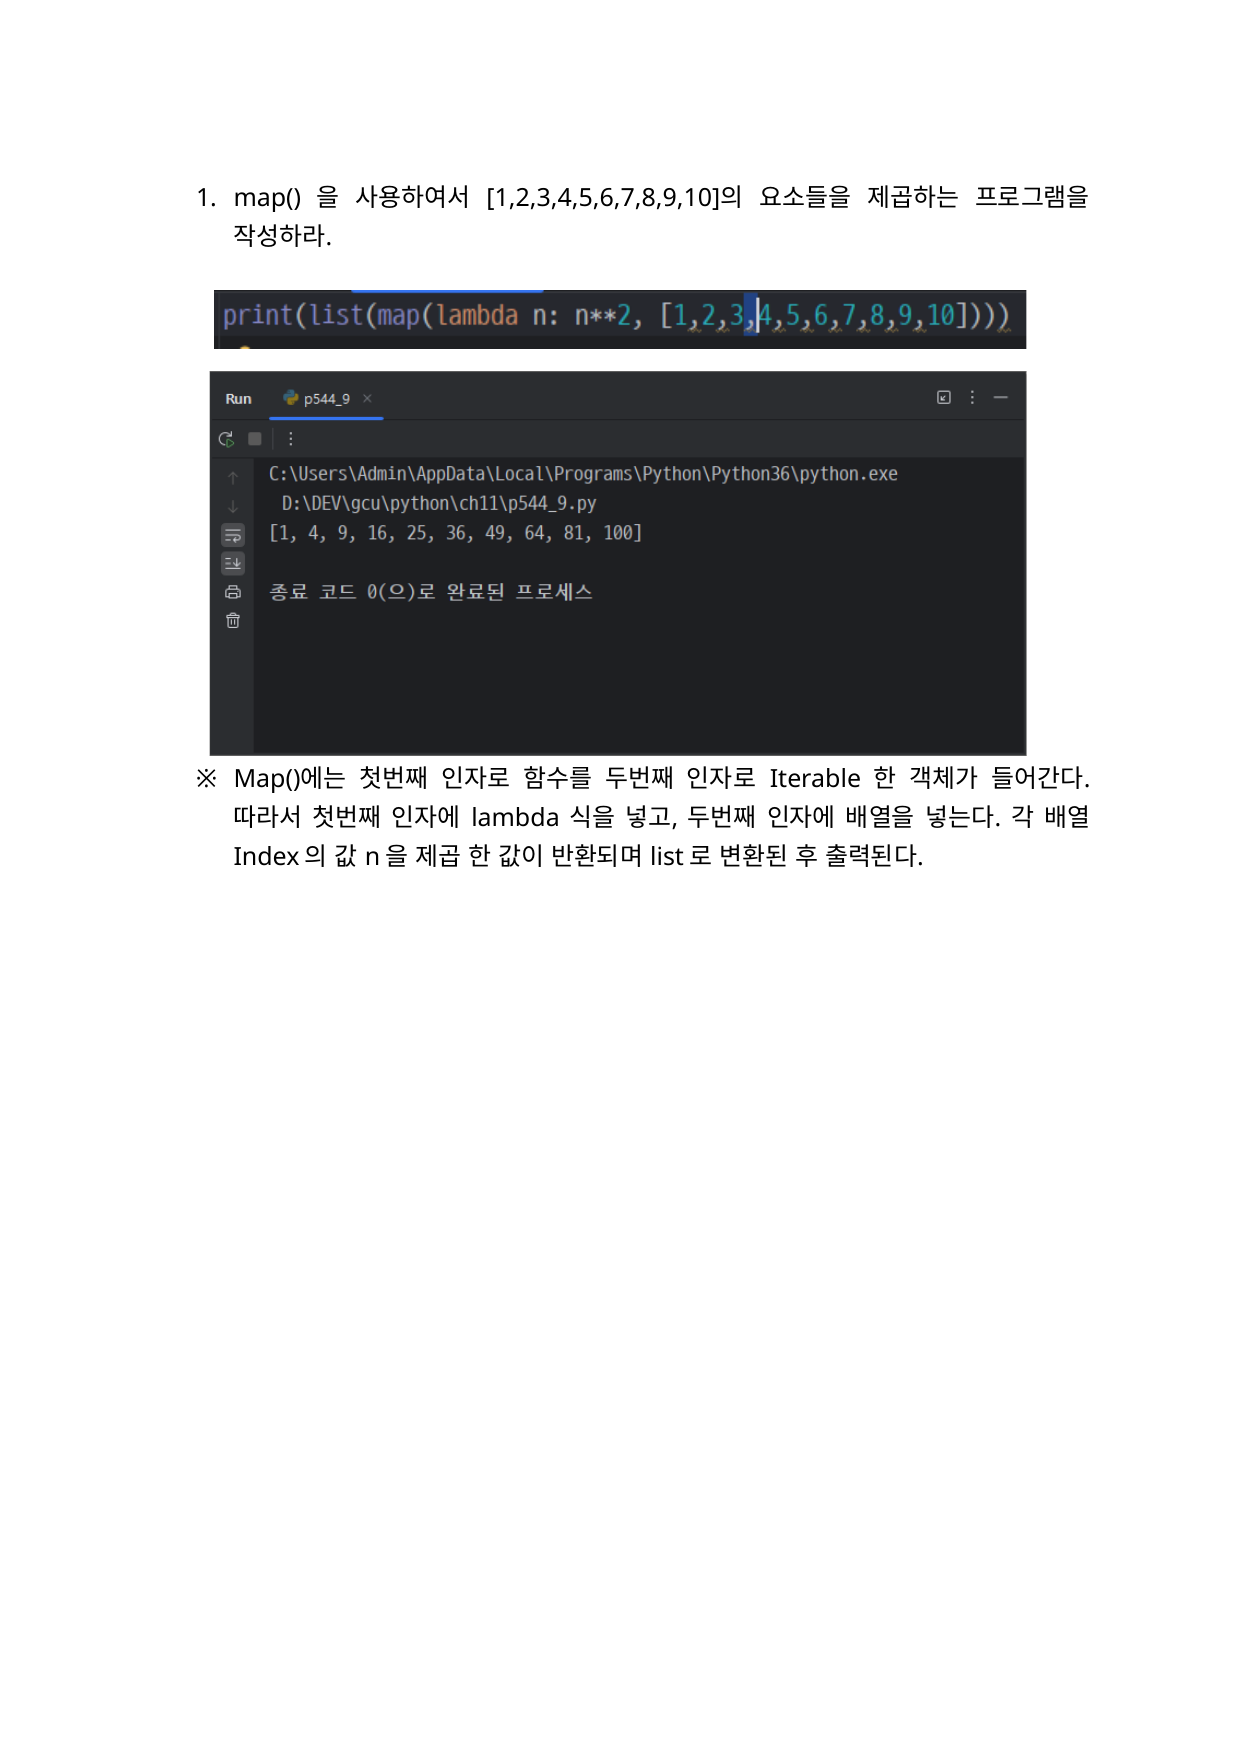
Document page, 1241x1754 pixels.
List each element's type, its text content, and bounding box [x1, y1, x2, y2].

picture [214, 290, 1027, 349]
list map() 을 사용하여서 [1,2,3,4,5,6,7,8,9,10]의 요소들을 제곱하는 프로그램을 작성하라. [196, 177, 1090, 252]
picture [209, 371, 1027, 756]
